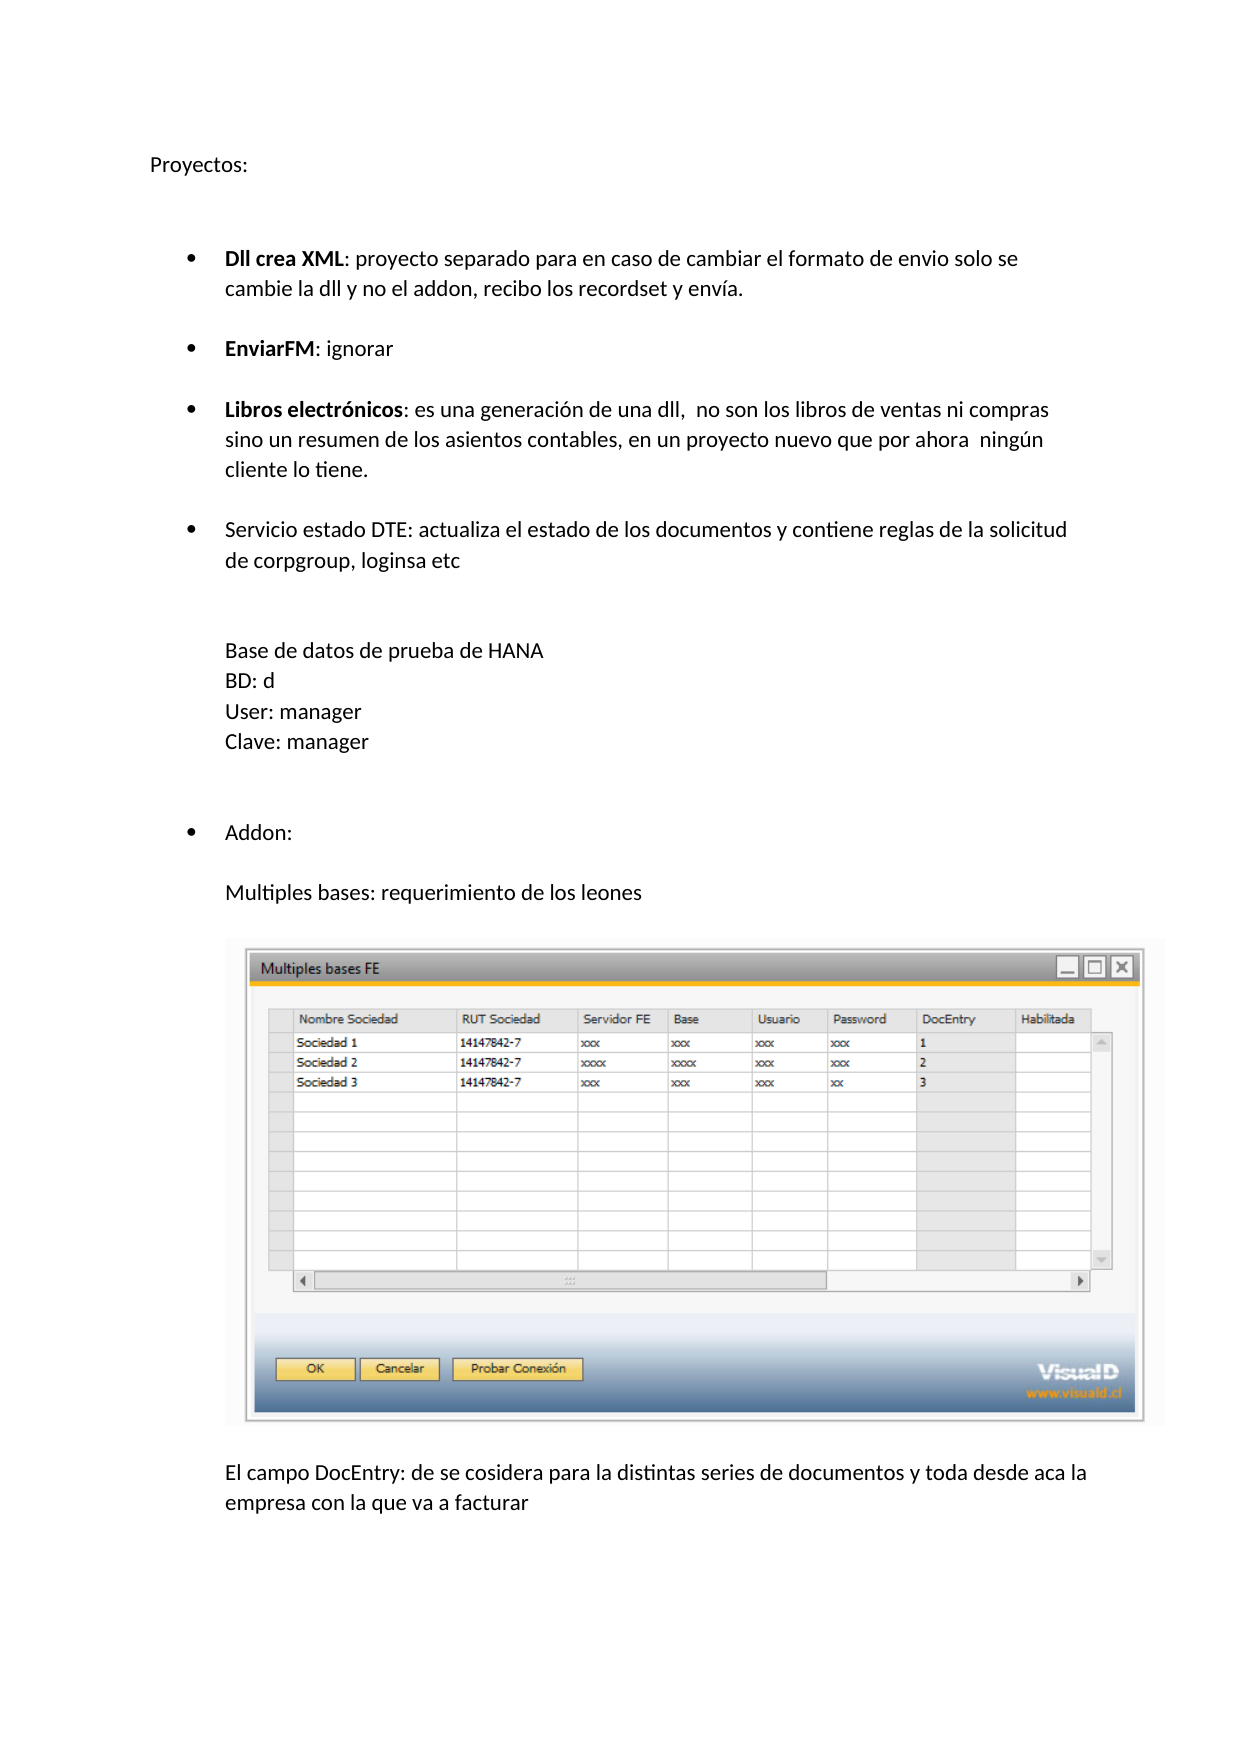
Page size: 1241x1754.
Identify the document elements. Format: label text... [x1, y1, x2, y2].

list Servicio estado DTE: actualiza el estado de los documentos y contiene reglas de la solicitud de corpgroup, loginsa etc [187, 516, 1090, 574]
text Proyectos: [150, 150, 1090, 178]
list El campo DocEntry: de se cosidera para la distintas series de documentos y toda desde aca la empresa con la que va a facturar [225, 1458, 1090, 1516]
list Addon: [187, 818, 1090, 846]
list BD: d [225, 667, 1090, 695]
list EnviarFM: ignorar [187, 334, 1090, 362]
list Multiples bases: requerimiento de los leones [225, 878, 1090, 906]
list User: manager [225, 697, 1090, 725]
picture [225, 938, 1166, 1426]
list Dll crea XML: proyecto separado para en caso de cambiar el formato de envio solo se cambie la dll y no el addon, recibo los recordset y envía. [187, 244, 1090, 302]
list Libros electrónicos: es una generación de una dll, no son los libros de ventas ni compras sino un resumen de los asientos contables, en un proyecto nuevo que por ahora ningún cliente lo tiene. [187, 395, 1090, 483]
list Clave: manager [225, 727, 1090, 755]
list Base de datos de prueba de HANA [225, 636, 1090, 664]
